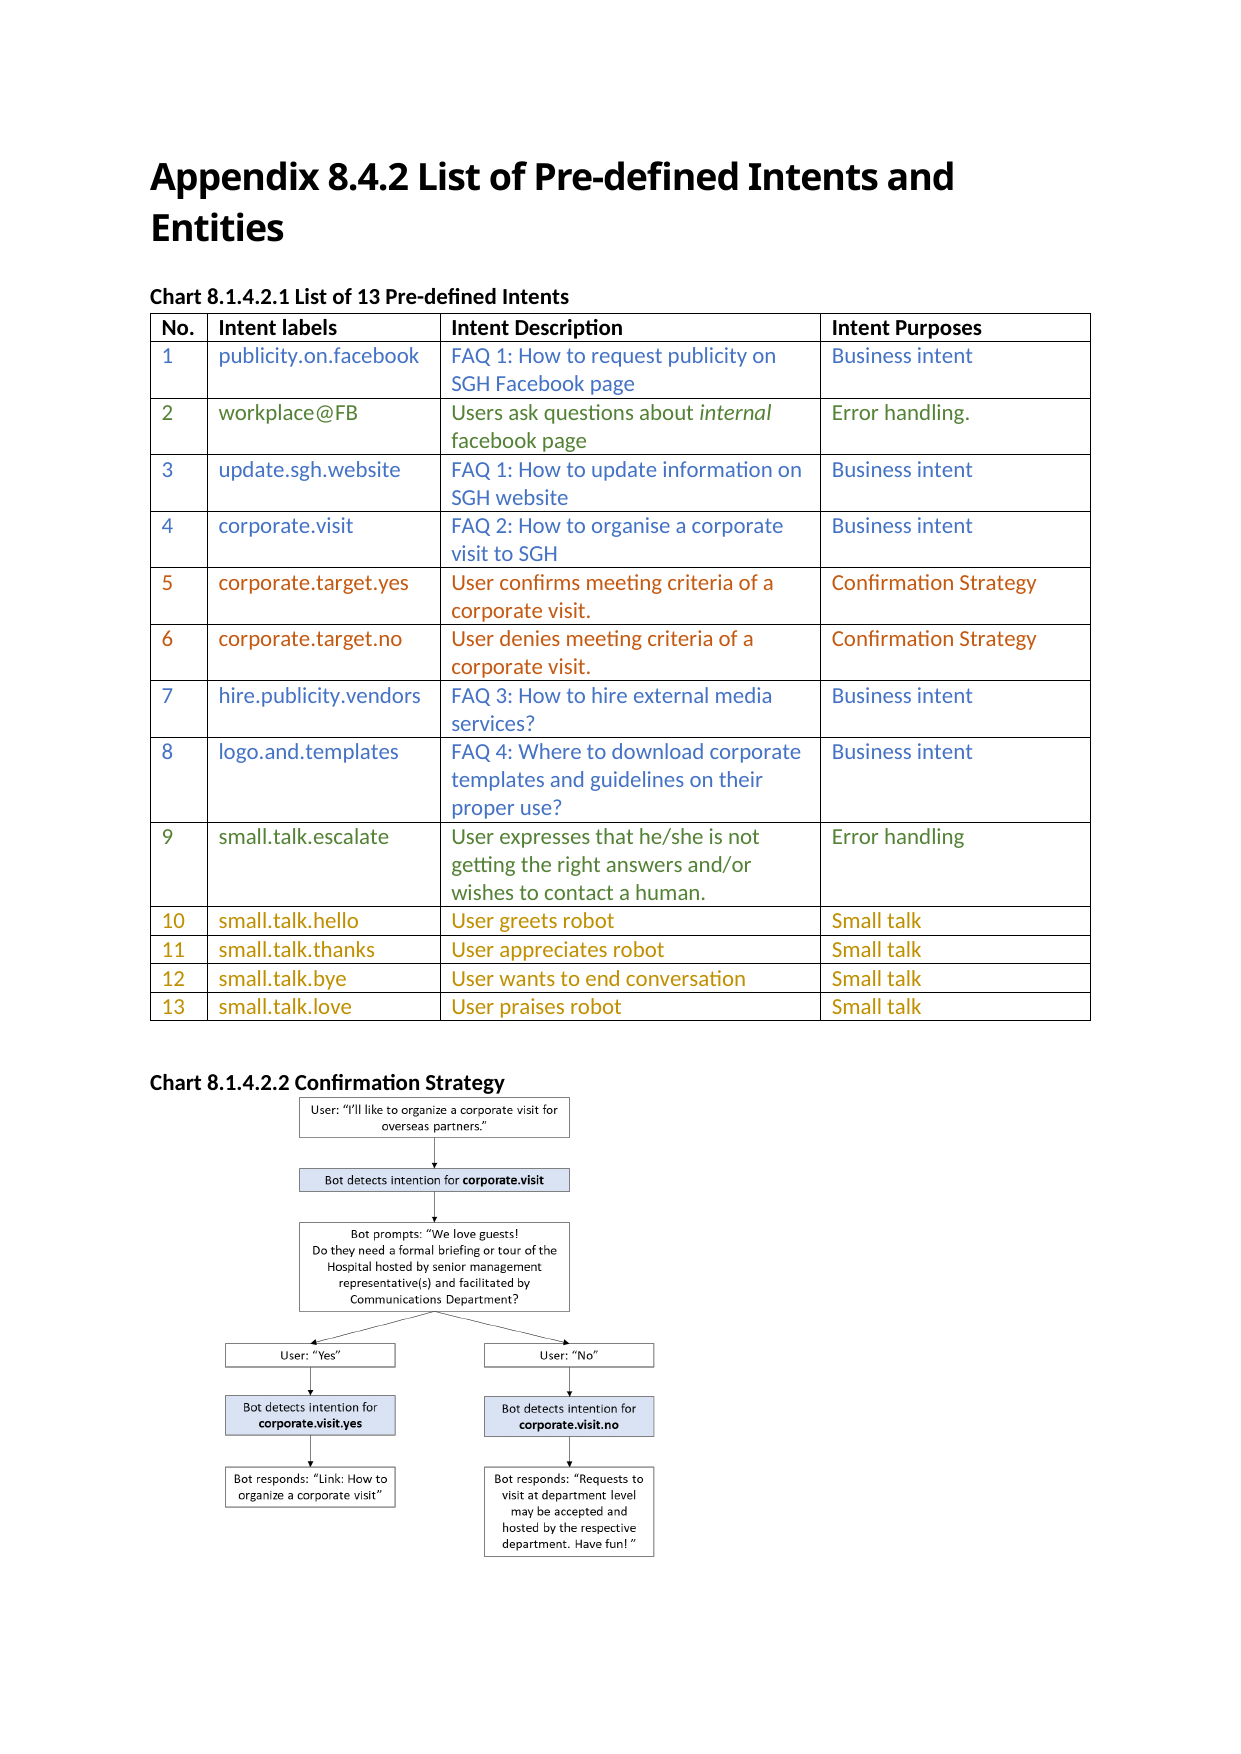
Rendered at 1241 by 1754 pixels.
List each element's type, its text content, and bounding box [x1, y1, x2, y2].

title Appendix 8.4.2 List of Pre-defined Intents and Entities [150, 150, 1090, 252]
table_cell 11 [151, 936, 207, 963]
table_cell FAQ 4: Where to download corporate templates and guidelines on their proper use? [441, 738, 820, 822]
table_cell Small talk [821, 907, 1090, 935]
table_header No. [151, 314, 207, 341]
table_header Intent Purposes [821, 314, 1090, 341]
table_cell 13 [151, 993, 207, 1020]
table_cell small.talk.hello [208, 907, 440, 935]
table_cell small.talk.love [208, 993, 440, 1020]
table_cell 2 [151, 399, 207, 454]
table_cell Business intent [821, 681, 1090, 737]
table_cell 4 [151, 512, 207, 567]
picture [225, 1097, 655, 1560]
table_cell update.sgh.website [208, 455, 440, 511]
table_cell User confirms meeting criteria of a corporate visit. [441, 568, 820, 624]
table_cell small.talk.bye [208, 964, 440, 992]
table_cell Error handling [821, 823, 1090, 906]
table_cell Error handling. [821, 399, 1090, 454]
table_cell Small talk [821, 964, 1090, 992]
table_header Intent Description [441, 314, 820, 341]
table_cell FAQ 3: How to hire external media services? [441, 681, 820, 737]
table_cell small.talk.thanks [208, 936, 440, 963]
table_cell Confirmation Strategy [821, 625, 1090, 680]
table_cell 3 [151, 455, 207, 511]
table_cell corporate.target.no [208, 625, 440, 680]
table_cell Users ask questions about internal facebook page [441, 399, 820, 454]
table_cell corporate.visit [208, 512, 440, 567]
table_cell Confirmation Strategy [821, 568, 1090, 624]
table_cell 9 [151, 823, 207, 906]
table_cell User expresses that he/she is not getting the right answers and/or wishes to contact a human. [441, 823, 820, 906]
table_cell FAQ 1: How to request publicity on SGH Facebook page [441, 342, 820, 398]
table_cell User appreciates robot [441, 936, 820, 963]
table_cell 6 [151, 625, 207, 680]
table_cell Small talk [821, 936, 1090, 963]
table_cell User greets robot [441, 907, 820, 935]
text Chart 8.1.4.2.1 List of 13 Pre-defined Intents [150, 282, 1090, 310]
table_cell logo.and.templates [208, 738, 440, 822]
table_cell User denies meeting criteria of a corporate visit. [441, 625, 820, 680]
table_cell Business intent [821, 455, 1090, 511]
table_cell 8 [151, 738, 207, 822]
table_cell publicity.on.facebook [208, 342, 440, 398]
table_cell Small talk [821, 993, 1090, 1020]
table_cell 1 [151, 342, 207, 398]
table_cell FAQ 1: How to update information on SGH website [441, 455, 820, 511]
table_cell Business intent [821, 512, 1090, 567]
table_cell corporate.target.yes [208, 568, 440, 624]
table_cell 5 [151, 568, 207, 624]
table_cell hire.publicity.vendors [208, 681, 440, 737]
table_cell Business intent [821, 342, 1090, 398]
table_cell 10 [151, 907, 207, 935]
table_cell FAQ 2: How to organise a corporate visit to SGH [441, 512, 820, 567]
table_cell 7 [151, 681, 207, 737]
text Chart 8.1.4.2.2 Confirmation Strategy [150, 1068, 1090, 1096]
table_cell Business intent [821, 738, 1090, 822]
table_cell 12 [151, 964, 207, 992]
table_cell User wants to end conversation [441, 964, 820, 992]
table_cell User praises robot [441, 993, 820, 1020]
table_cell small.talk.escalate [208, 823, 440, 906]
table_cell workplace@FB [208, 399, 440, 454]
table_header Intent labels [208, 314, 440, 341]
